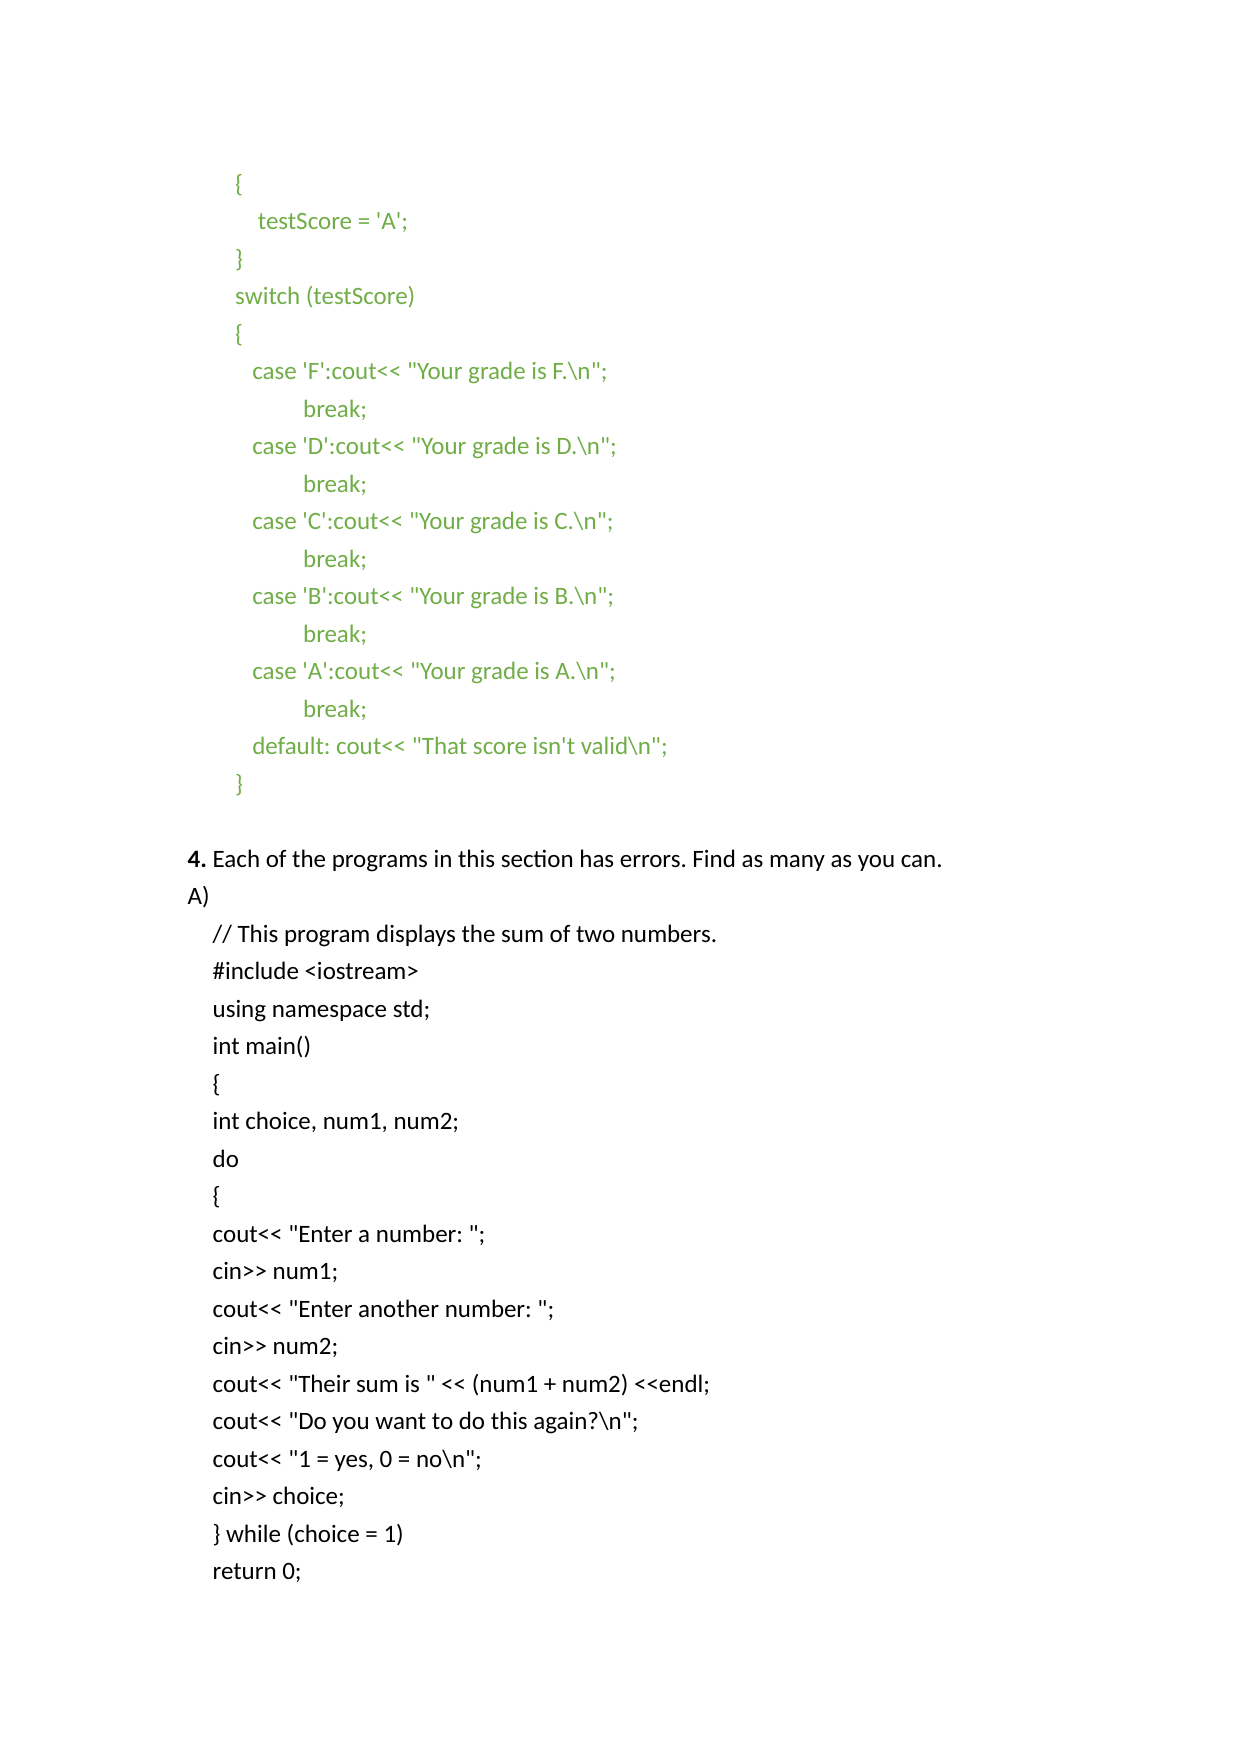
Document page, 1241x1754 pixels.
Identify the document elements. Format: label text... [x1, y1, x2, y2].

text { [212, 1064, 1053, 1102]
text cout<< "1 = yes, 0 = no\n"; [212, 1439, 1053, 1477]
text cin>> num2; [212, 1327, 1053, 1364]
text } [212, 239, 1053, 277]
text int main() [212, 1027, 1053, 1064]
text { [212, 1177, 1053, 1214]
text cin>> num1; [212, 1252, 1053, 1289]
text cin>> choice; [212, 1477, 1053, 1514]
text case 'A':cout<< "Your grade is A.\n"; [212, 652, 1053, 689]
text do [212, 1139, 1053, 1177]
text cout<< "Their sum is " << (num1 + num2) <<endl; [212, 1364, 1053, 1402]
text { [212, 164, 1053, 202]
text A) [187, 877, 1053, 914]
text break; [212, 464, 1053, 502]
text #include <iostream> [212, 952, 1053, 989]
text default: cout<< "That score isn't valid\n"; [212, 727, 1053, 764]
text return 0; [212, 1552, 1053, 1589]
text break; [212, 614, 1053, 652]
text cout<< "Do you want to do this again?\n"; [212, 1402, 1053, 1439]
text case 'D':cout<< "Your grade is D.\n"; [212, 427, 1053, 464]
text case 'B':cout<< "Your grade is B.\n"; [212, 577, 1053, 614]
text break; [212, 389, 1053, 427]
text break; [212, 539, 1053, 577]
text break; [212, 689, 1053, 727]
text } [212, 764, 1053, 802]
text 4. Each of the programs in this section has errors. Find as many as you can. [187, 839, 1053, 877]
text case 'F':cout<< "Your grade is F.\n"; [212, 352, 1053, 389]
text cout<< "Enter a number: "; [212, 1214, 1053, 1252]
text cout<< "Enter another number: "; [212, 1289, 1053, 1327]
text { [212, 314, 1053, 352]
text } while (choice = 1) [212, 1514, 1053, 1552]
text int choice, num1, num2; [212, 1102, 1053, 1139]
text case 'C':cout<< "Your grade is C.\n"; [212, 502, 1053, 539]
text testScore = 'A'; [212, 202, 1053, 239]
text // This program displays the sum of two numbers. [212, 914, 1053, 952]
text using namespace std; [212, 989, 1053, 1027]
text switch (testScore) [212, 277, 1053, 314]
